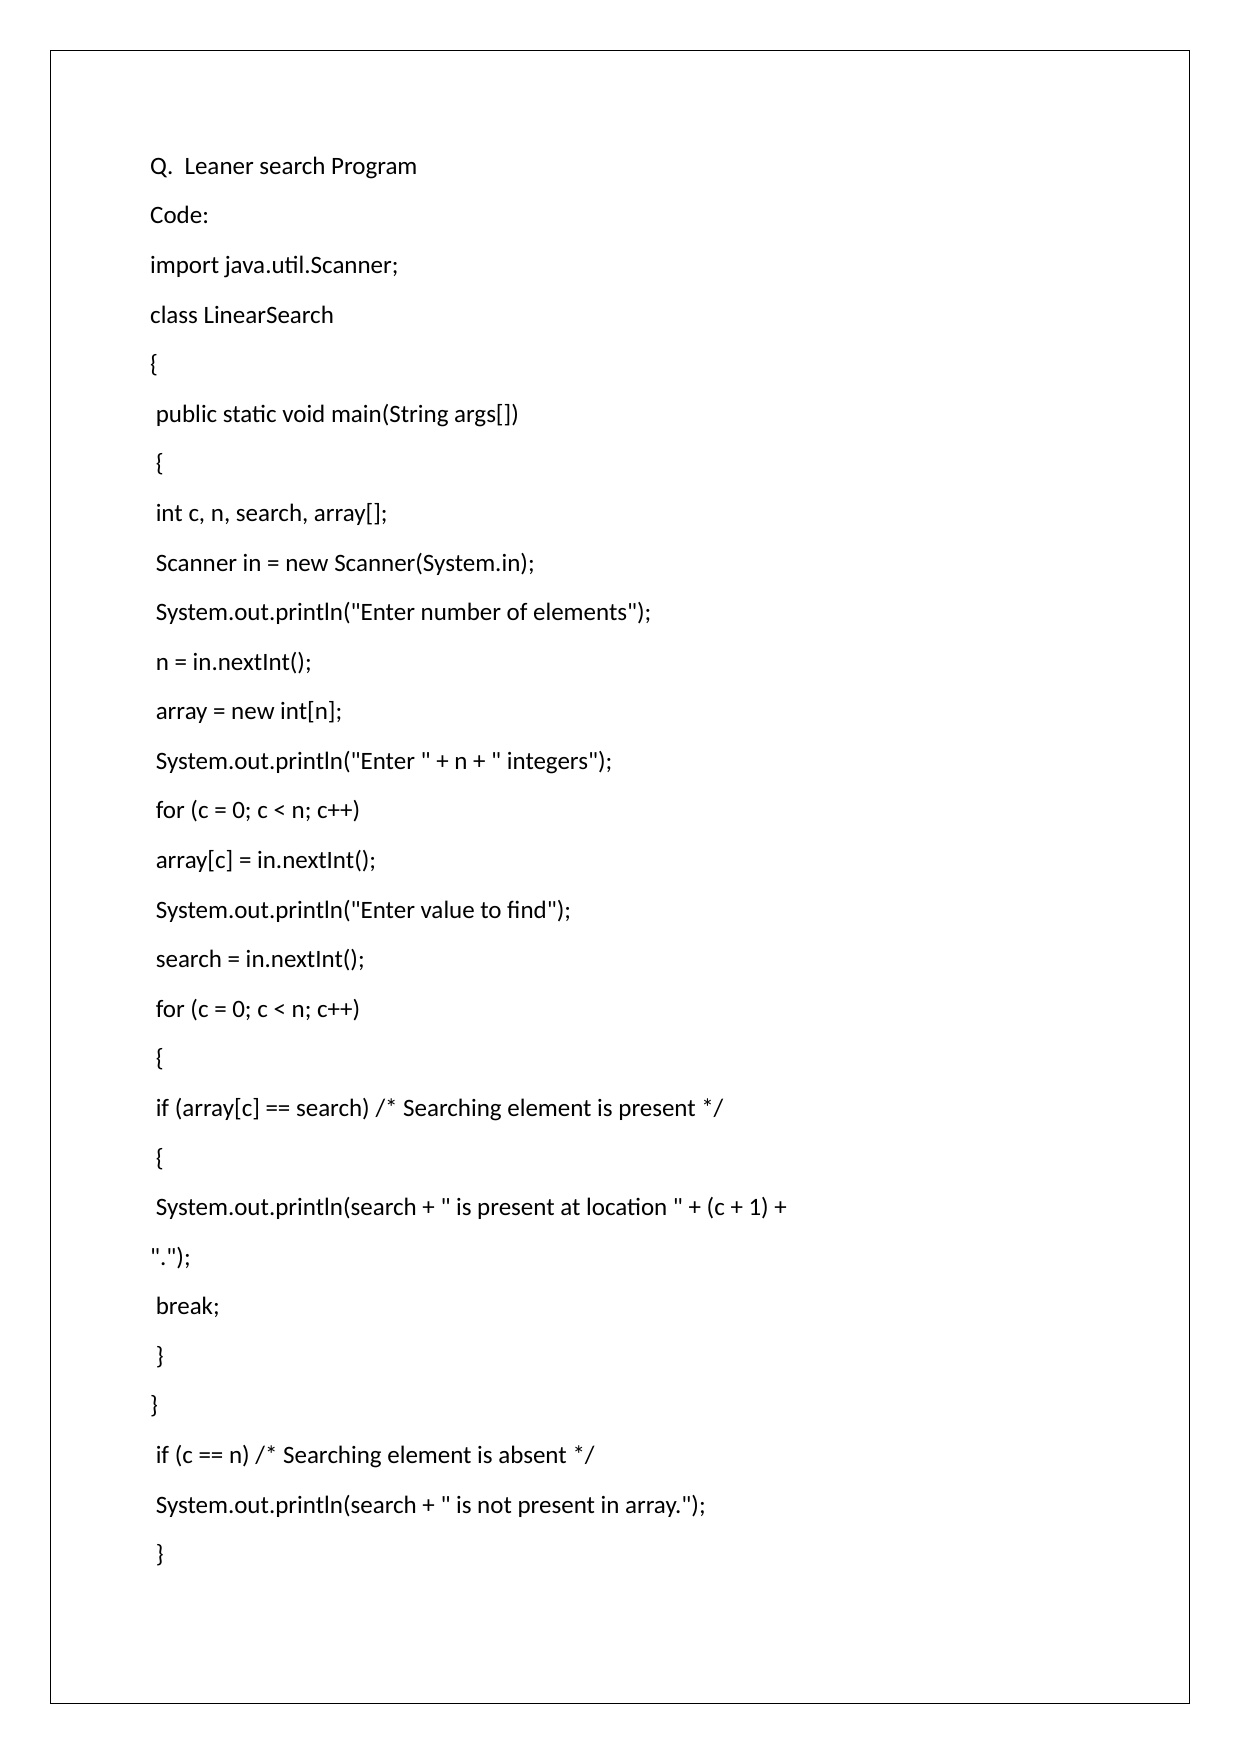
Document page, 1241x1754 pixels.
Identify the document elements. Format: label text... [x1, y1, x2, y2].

text n = in.nextInt(); [150, 646, 1090, 676]
text int c, n, search, array[]; [150, 497, 1090, 528]
text "."); [150, 1241, 1090, 1271]
text Scanner in = new Scanner(System.in); [150, 547, 1090, 577]
text System.out.println(search + " is present at location " + (c + 1) + [150, 1191, 1090, 1222]
text search = in.nextInt(); [150, 943, 1090, 974]
text for (c = 0; c < n; c++) [150, 993, 1090, 1023]
text } [150, 1389, 1090, 1420]
text } [150, 1340, 1090, 1371]
text if (array[c] == search) /* Searching element is present */ [150, 1092, 1090, 1123]
text } [150, 1538, 1090, 1569]
text array[c] = in.nextInt(); [150, 844, 1090, 875]
text { [150, 447, 1090, 478]
text { [150, 1142, 1090, 1172]
text System.out.println(search + " is not present in array."); [150, 1489, 1090, 1519]
text class LinearSearch [150, 299, 1090, 329]
text System.out.println("Enter value to find"); [150, 894, 1090, 924]
text public static void main(String args[]) [150, 398, 1090, 428]
text array = new int[n]; [150, 695, 1090, 726]
text { [150, 1042, 1090, 1073]
text for (c = 0; c < n; c++) [150, 794, 1090, 825]
text { [150, 348, 1090, 379]
text Code: [150, 199, 1090, 230]
text import java.util.Scanner; [150, 249, 1090, 280]
text Q. Leaner search Program [150, 150, 1090, 181]
text System.out.println("Enter number of elements"); [150, 596, 1090, 627]
text break; [150, 1290, 1090, 1321]
text if (c == n) /* Searching element is absent */ [150, 1439, 1090, 1470]
text System.out.println("Enter " + n + " integers"); [150, 745, 1090, 776]
